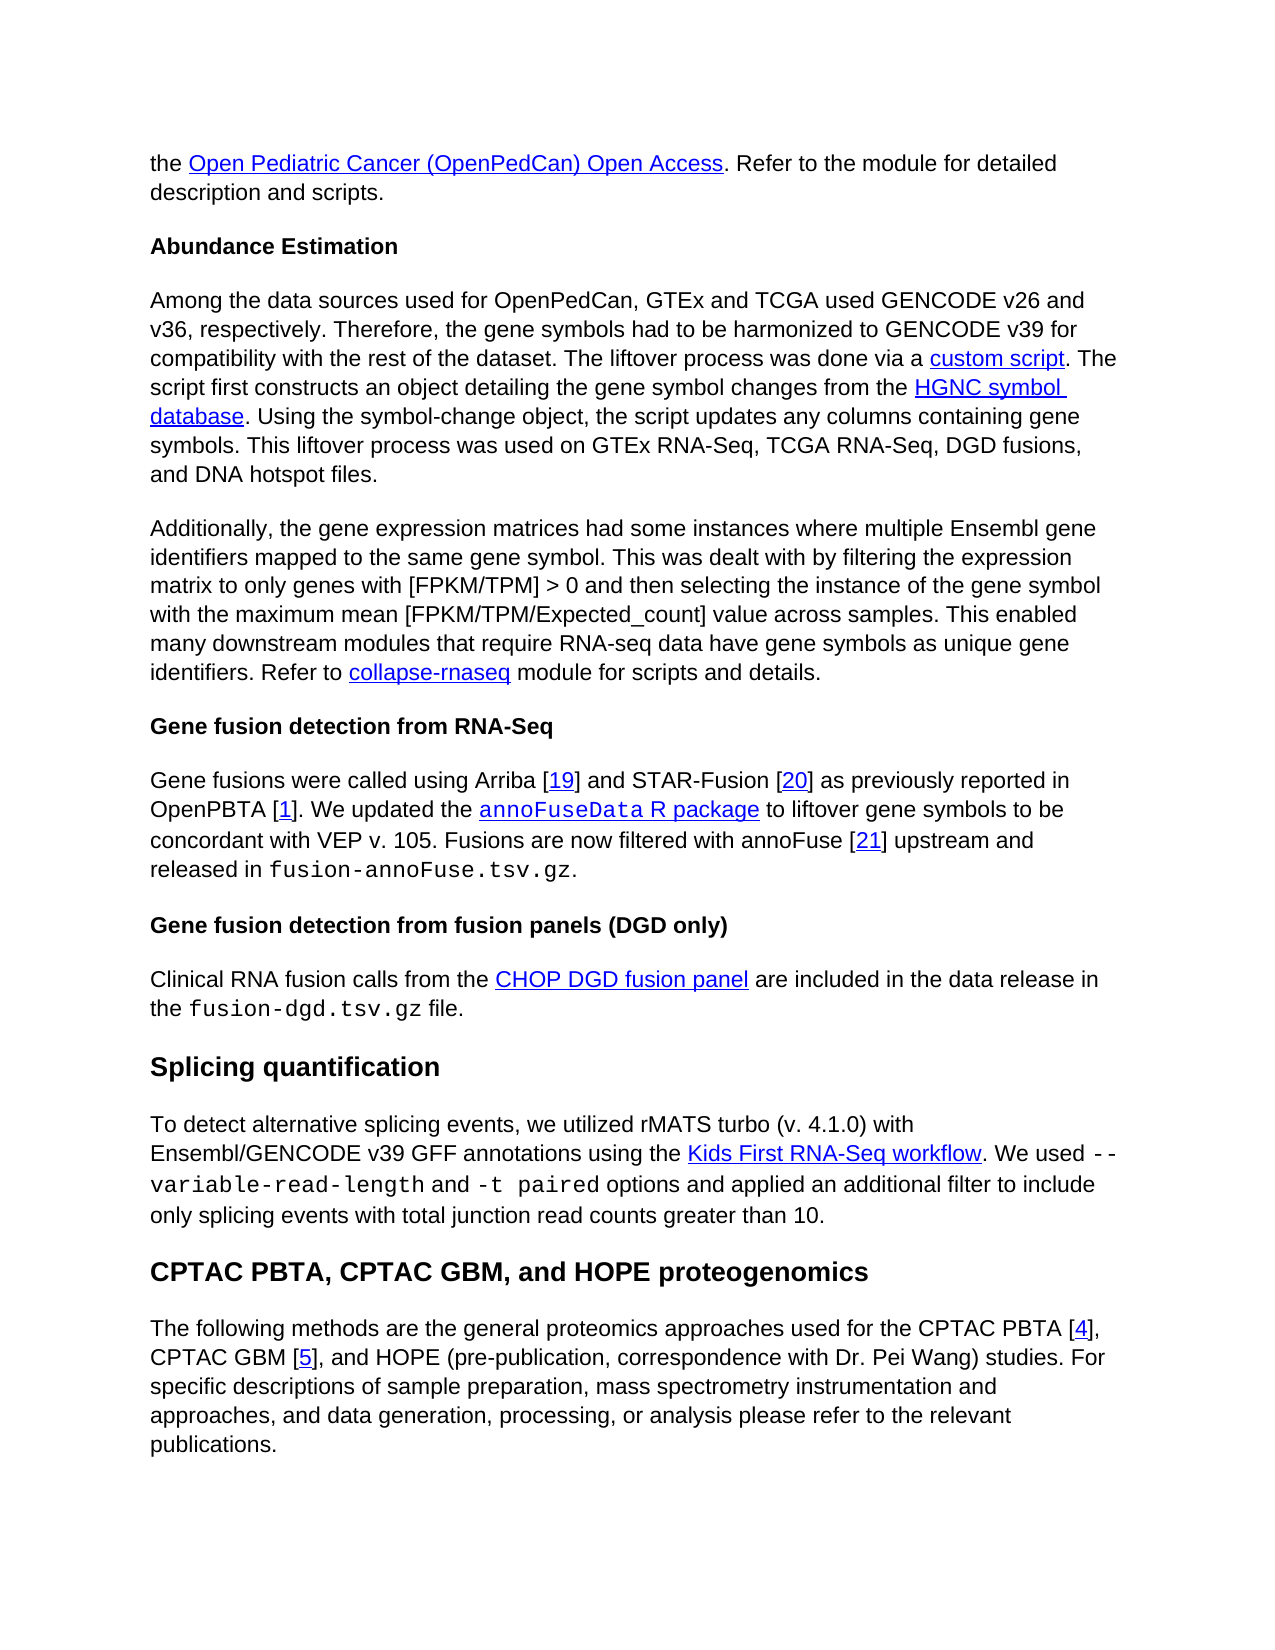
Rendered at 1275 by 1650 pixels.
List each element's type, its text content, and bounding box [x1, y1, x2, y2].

text Among the data sources used for OpenPedCan, GTEx and TCGA used GENCODE v26 and v36, respectively. Therefore, the gene symbols had to be harmonized to GENCODE v39 for compatibility with the rest of the dataset. The liftover process was done via a custom script. The script first constructs an object detailing the gene symbol changes from the HGNC symbol database. Using the symbol-change object, the script updates any columns containing gene symbols. This liftover process was used on GTEx RNA-Seq, TCGA RNA-Seq, DGD fusions, and DNA hotspot files. [150, 287, 1125, 487]
text Clinical RNA fusion calls from the CHOP DGD fusion panel are included in the data release in the fusion-dgd.tsv.gz file. [150, 966, 1125, 1023]
text Gene fusions were called using Arriba [19] and STAR-Fusion [20] as previously reported in OpenPBTA [1]. We updated the annoFuseData R package to liftover gene symbols to be concordant with VEP v. 105. Fusions are now filtered with annoFuse [21] upstream and released in fusion-annoFuse.tsv.gz. [150, 767, 1125, 884]
text Additionally, the gene expression matrices had some instances where multiple Ensembl gene identifiers mapped to the same gene symbol. This was dealt with by filtering the expression matrix to only genes with [FPKM/TPM] > 0 and then selecting the instance of the gene symbol with the maximum mean [FPKM/TPM/Expected_count] value across samples. This enabled many downstream modules that require RNA-seq data have gene symbols as unique gene identifiers. Refer to collapse-rnaseq module for scripts and details. [150, 514, 1125, 686]
text Gene fusion detection from fusion panels (DGD only) [150, 912, 1125, 939]
text Gene fusion detection from RNA-Seq [150, 713, 1125, 740]
subtitle Splicing quantification [150, 1051, 1125, 1083]
text Abundance Estimation [150, 233, 1125, 259]
subtitle CPTAC PBTA, CPTAC GBM, and HOPE proteogenomics [150, 1256, 1125, 1287]
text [150, 150, 1125, 205]
